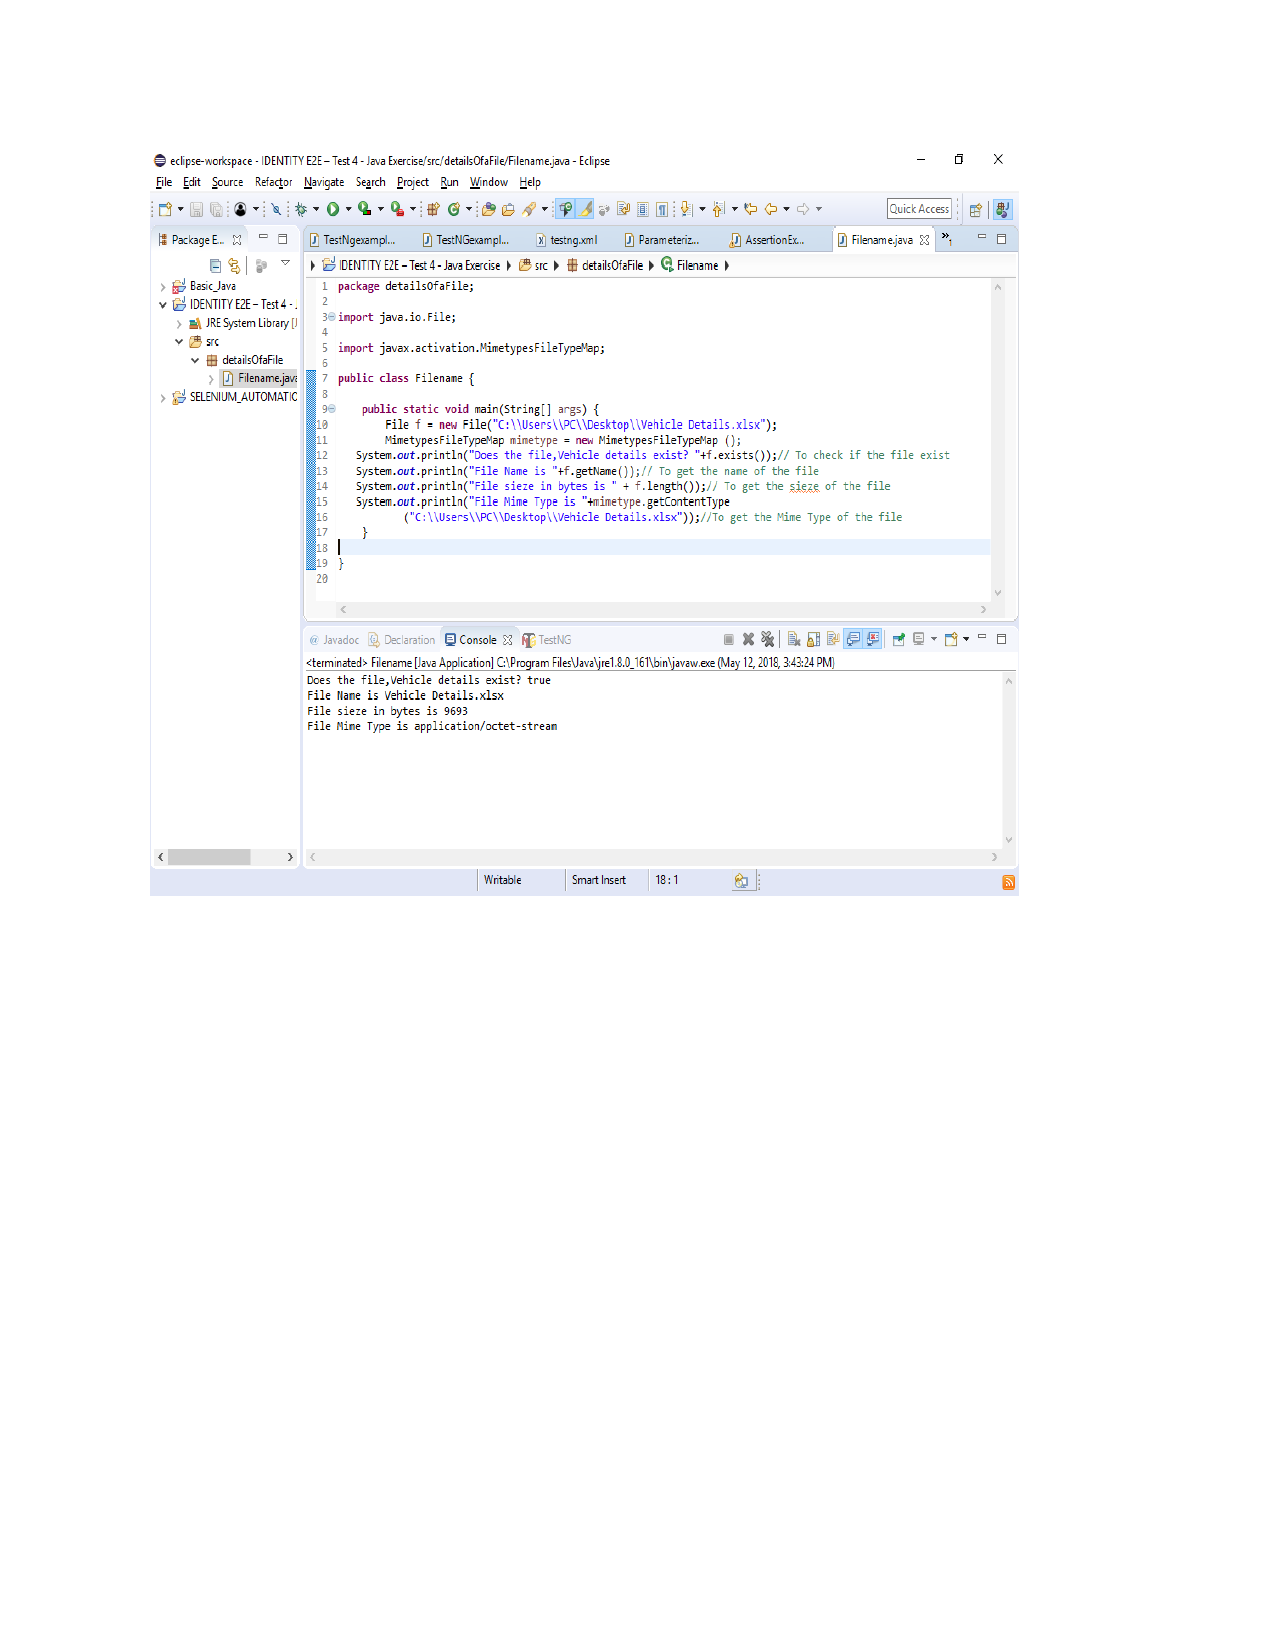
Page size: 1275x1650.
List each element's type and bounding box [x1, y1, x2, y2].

picture [150, 150, 1019, 896]
